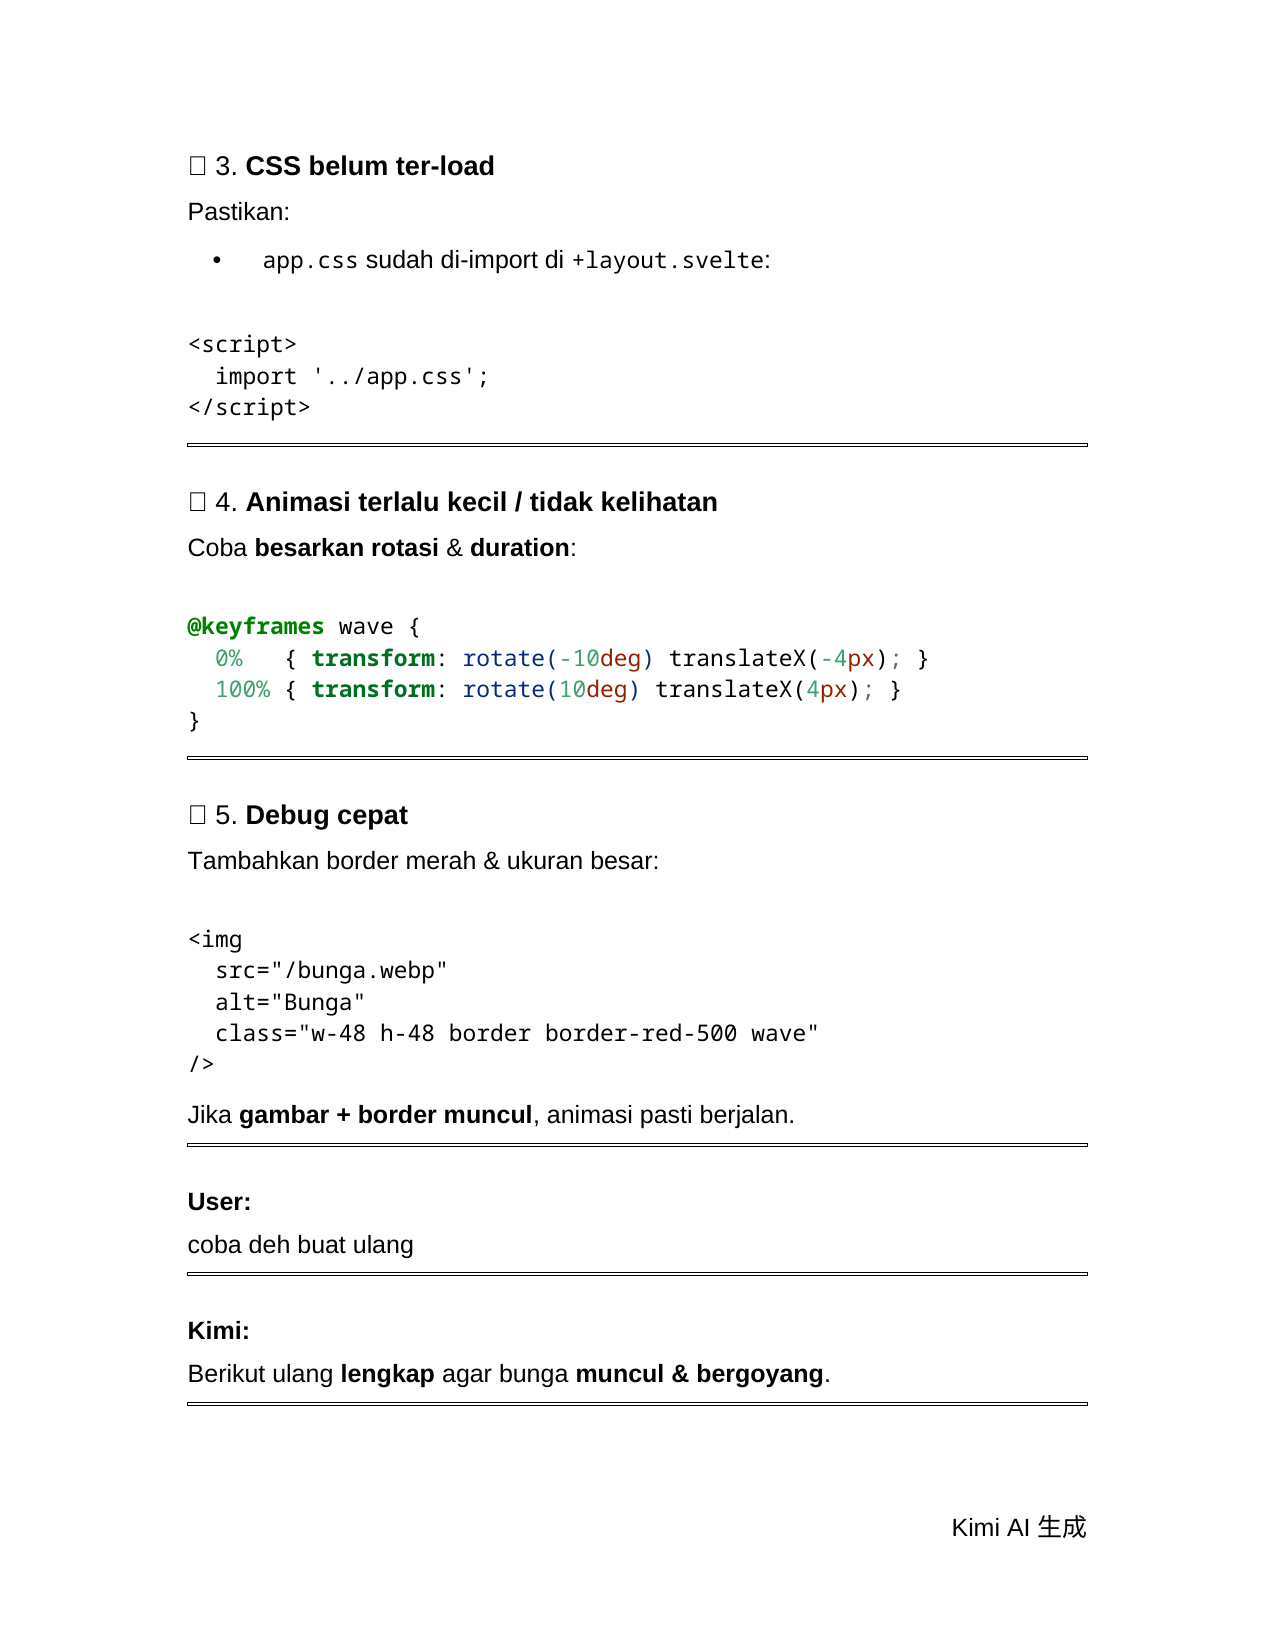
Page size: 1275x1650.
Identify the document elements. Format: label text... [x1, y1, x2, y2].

text Jika gambar + border muncul, animasi pasti berjalan. [187, 1100, 1087, 1129]
text Berikut ulang lengkap agar bunga muncul & bergoyang. [187, 1359, 1087, 1388]
text Pastikan: [187, 197, 1087, 226]
text User: [187, 1187, 1087, 1215]
list app.css sudah di-import di +layout.svelte: [212, 244, 1087, 275]
text Tambahkan border merah & ukuran besar: [187, 846, 1087, 875]
text coba deh buat ulang [187, 1230, 1087, 1258]
subtitle ✅ 4. Animasi terlalu kecil / tidak kelihatan [187, 486, 1087, 517]
text Kimi: [187, 1316, 1087, 1345]
text Coba besarkan rotasi & duration: [187, 533, 1087, 562]
text <script> import '../app.css'; </script> [187, 294, 1087, 422]
text <img src="/bunga.webp" alt="Bunga" class="w-48 h-48 border border-red-500 wave" /> [187, 889, 1087, 1079]
subtitle ✅ 3. CSS belum ter-load [187, 150, 1087, 181]
text @keyframes wave { 0% { transform: rotate(-10deg) translateX(-4px); } 100% { transform: rotate(10deg) translateX(4px); } } [187, 576, 1087, 735]
subtitle ✅ 5. Debug cepat [187, 799, 1087, 830]
